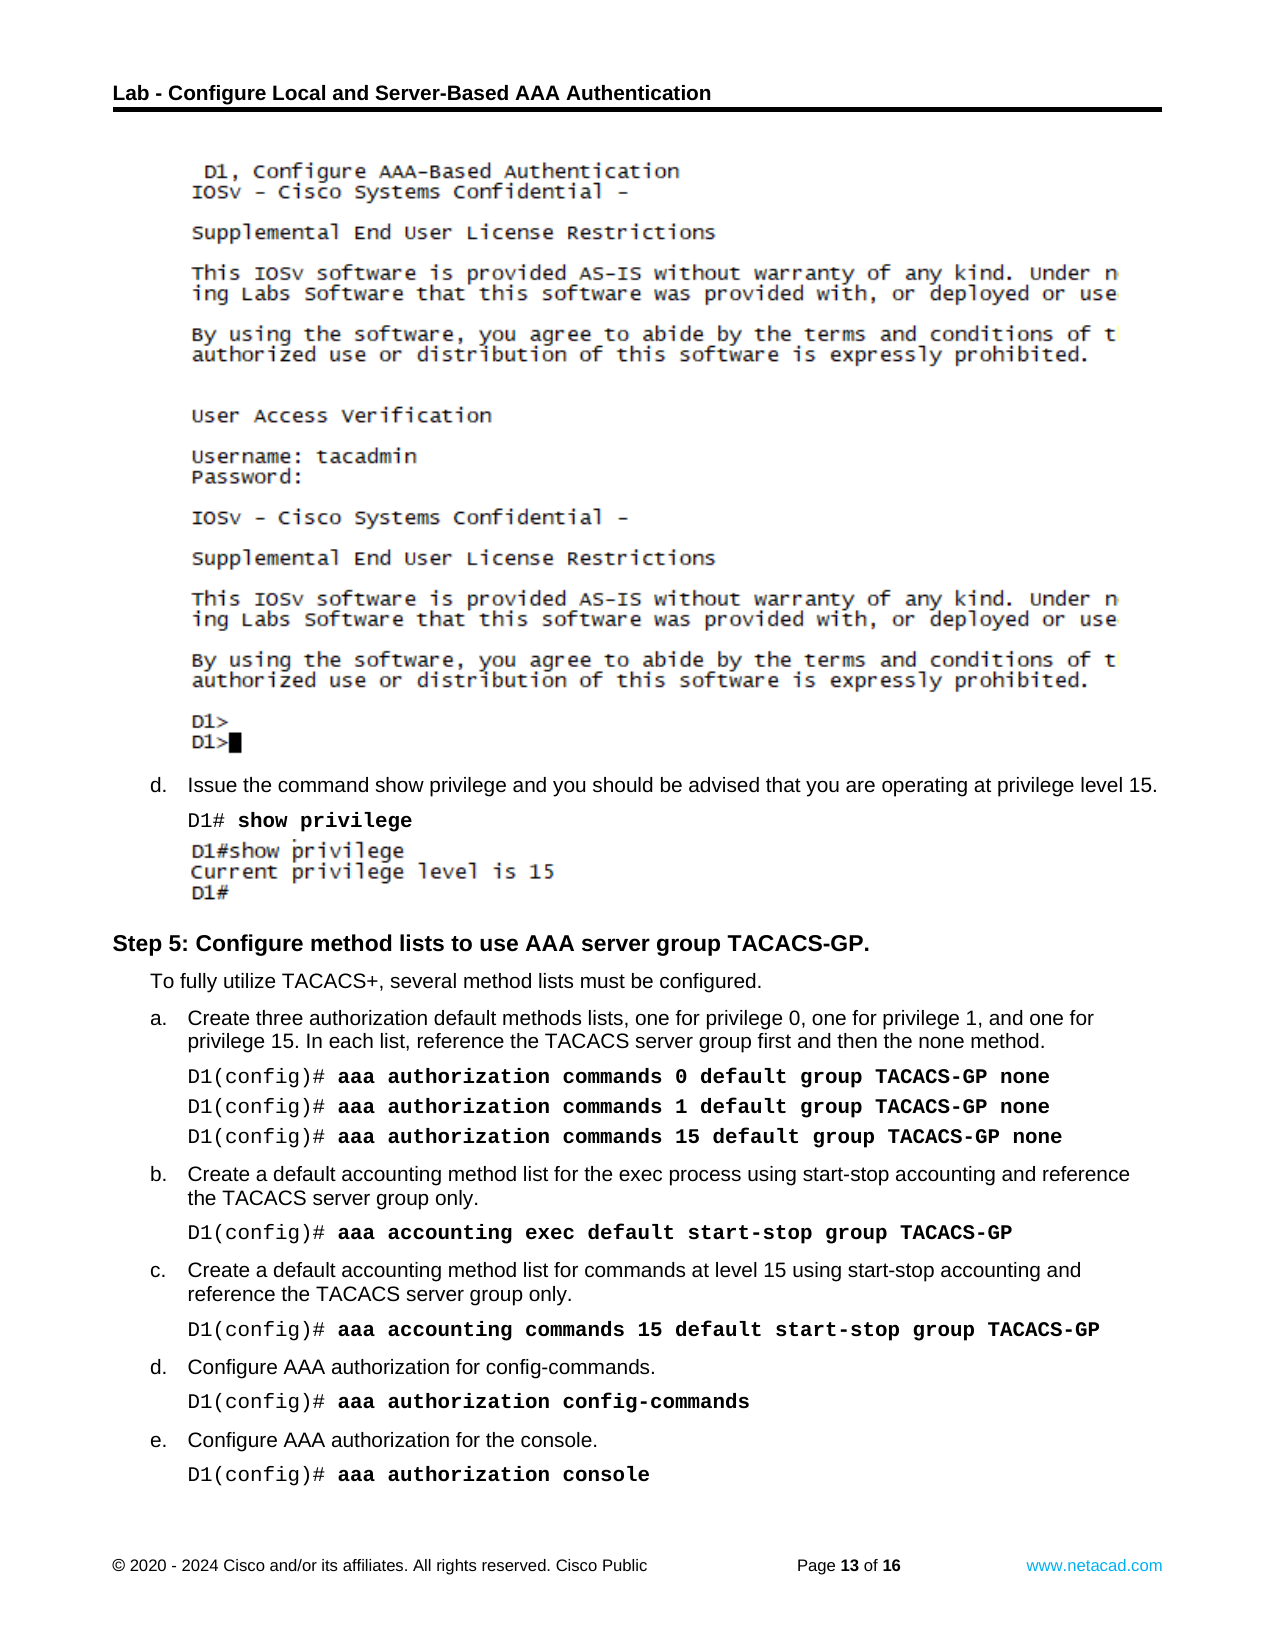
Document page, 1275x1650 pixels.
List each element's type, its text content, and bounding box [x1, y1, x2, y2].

picture [187, 839, 635, 906]
text D1(config)# aaa authorization config-commands [187, 1391, 1162, 1415]
text Configure AAA authorization for config-commands. [150, 1355, 1162, 1379]
text D1(config)# aaa accounting commands 15 default start-stop group TACACS-GP [187, 1319, 1162, 1342]
text Create a default accounting method list for the exec process using start-stop accounting and reference the TACACS server group only. [150, 1162, 1162, 1210]
text Issue the command show privilege and you should be advised that you are operating at privilege level 15. [150, 773, 1162, 797]
text D1(config)# aaa authorization commands 15 default group TACACS-GP none [187, 1126, 1162, 1149]
picture [187, 158, 1119, 761]
text Create a default accounting method list for commands at level 15 using start-stop accounting and reference the TACACS server group only. [150, 1258, 1162, 1306]
text D1(config)# aaa authorization commands 1 default group TACACS-GP none [187, 1096, 1162, 1119]
subtitle Configure method lists to use AAA server group TACACS-GP. [112, 930, 1162, 956]
text D1(config)# aaa authorization commands 0 default group TACACS-GP none [187, 1066, 1162, 1089]
text D1(config)# aaa accounting exec default start-stop group TACACS-GP [187, 1222, 1162, 1246]
text To fully utilize TACACS+, several method lists must be configured. [150, 969, 1162, 993]
text D1# show privilege [187, 809, 1162, 833]
text D1(config)# aaa authorization console [187, 1464, 1162, 1488]
text Configure AAA authorization for the console. [150, 1427, 1162, 1451]
text Create three authorization default methods lists, one for privilege 0, one for privilege 1, and one for privilege 15. In each list, reference the TACACS server group first and then the none method. [150, 1005, 1162, 1053]
